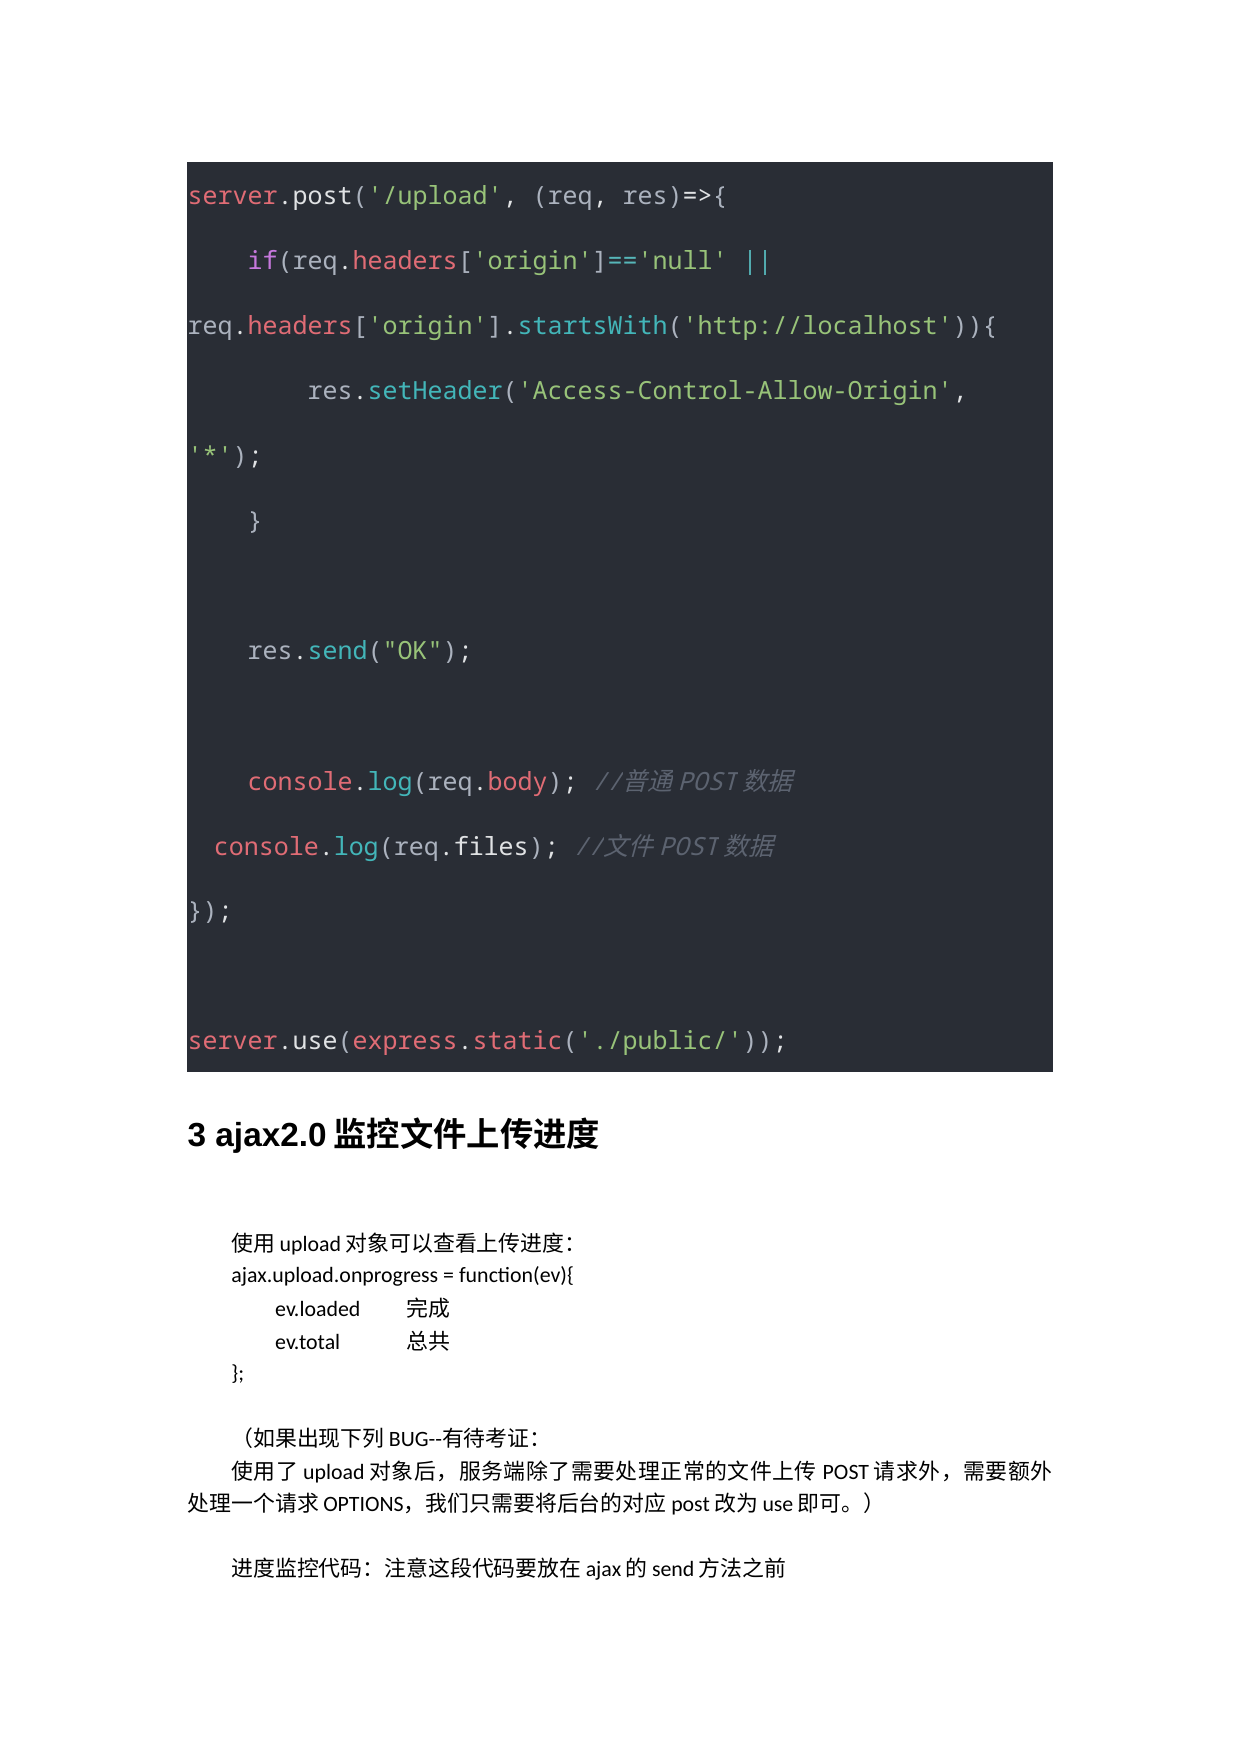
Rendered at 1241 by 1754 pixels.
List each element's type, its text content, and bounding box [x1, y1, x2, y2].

text ev.loaded 完成 [231, 1291, 1053, 1323]
text （如果出现下列BUG--有待考证： [187, 1421, 1053, 1453]
subtitle 3 ajax2.0监控文件上传进度 [187, 1099, 1053, 1164]
text ajax.upload.onprogress = function(ev){ [187, 1258, 1053, 1291]
text ev.total 总共 [231, 1323, 1053, 1356]
text 使用了upload对象后，服务端除了需要处理正常的文件上传POST请求外，需要额外处理一个请求OPTIONS，我们只需要将后台的对应 post改为use即可。） [187, 1453, 1053, 1518]
text 进度监控代码：注意这段代码要放在ajax的send方法之前 [187, 1551, 1053, 1583]
text 使用upload对象可以查看上传进度： [187, 1226, 1053, 1258]
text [187, 162, 1053, 1072]
text }; [187, 1356, 1053, 1388]
